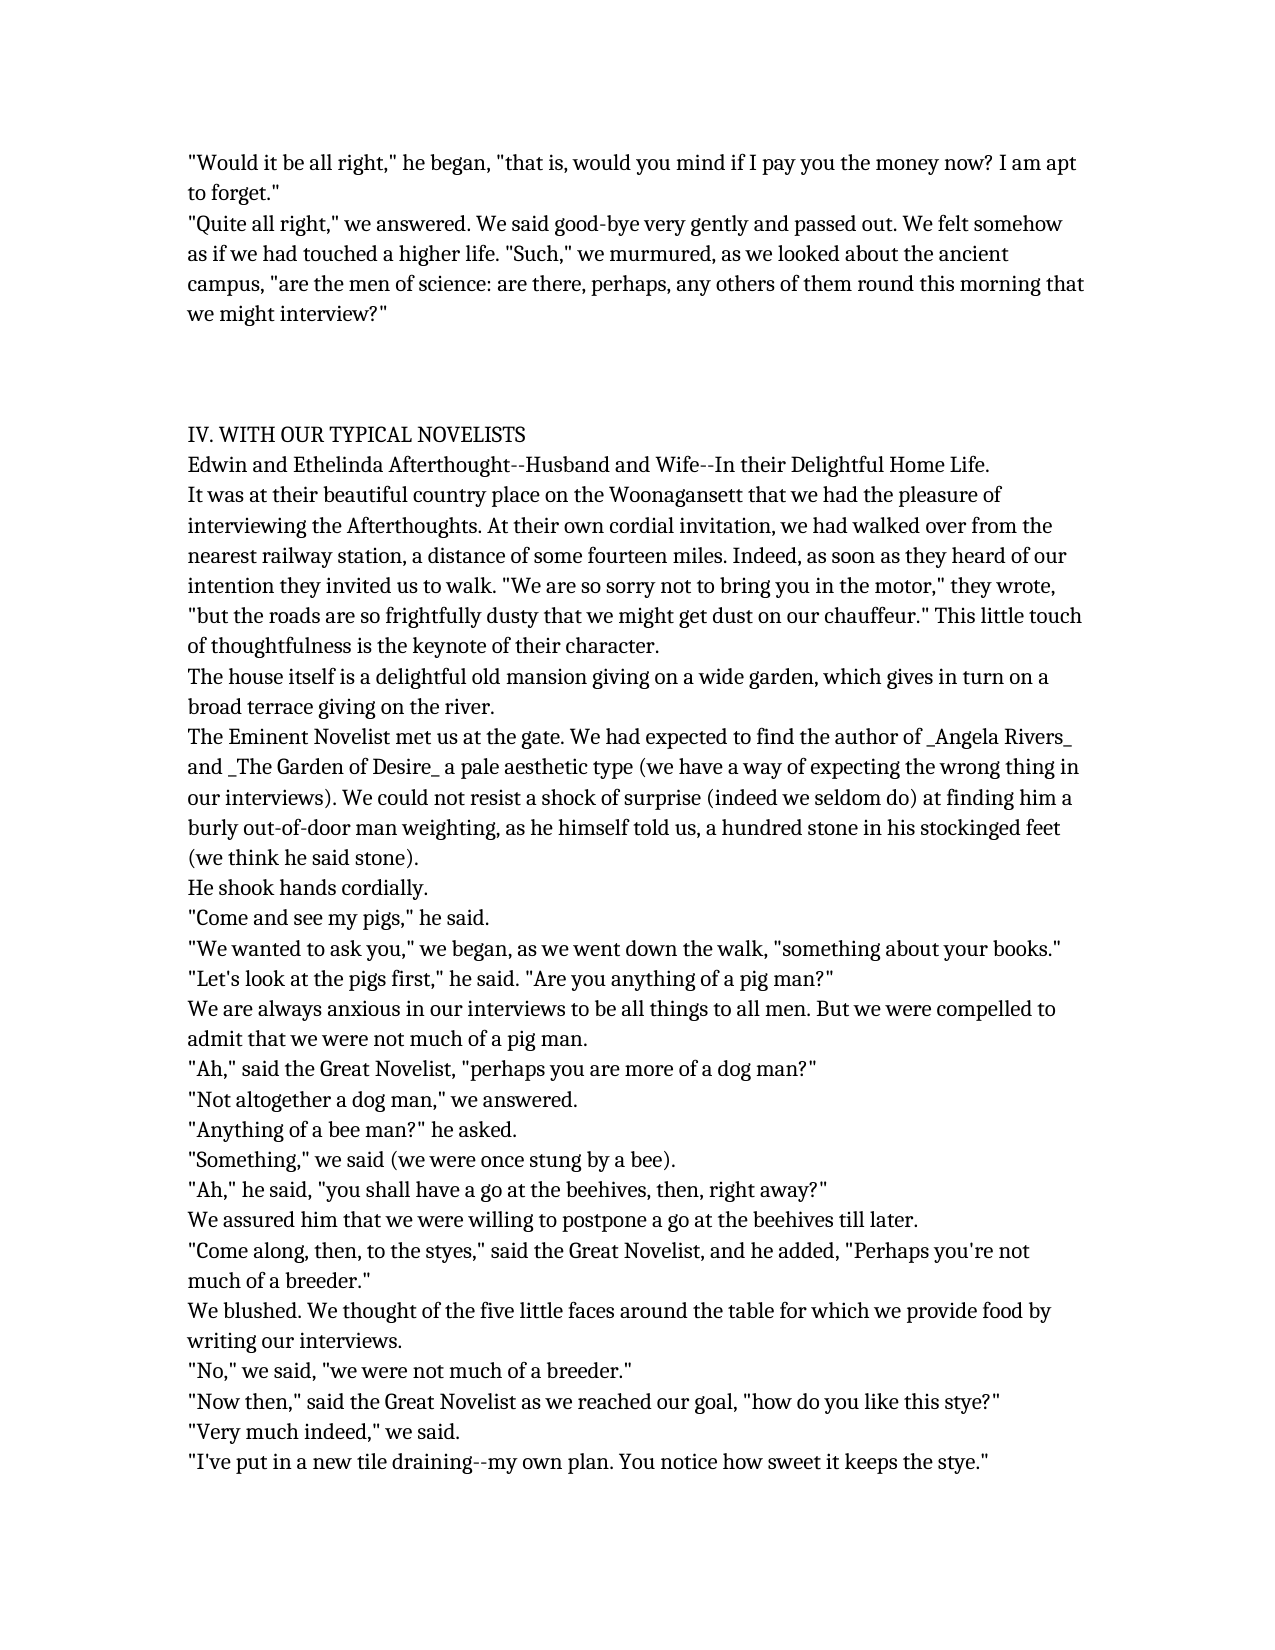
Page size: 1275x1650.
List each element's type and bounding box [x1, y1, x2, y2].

text [187, 150, 1087, 1475]
